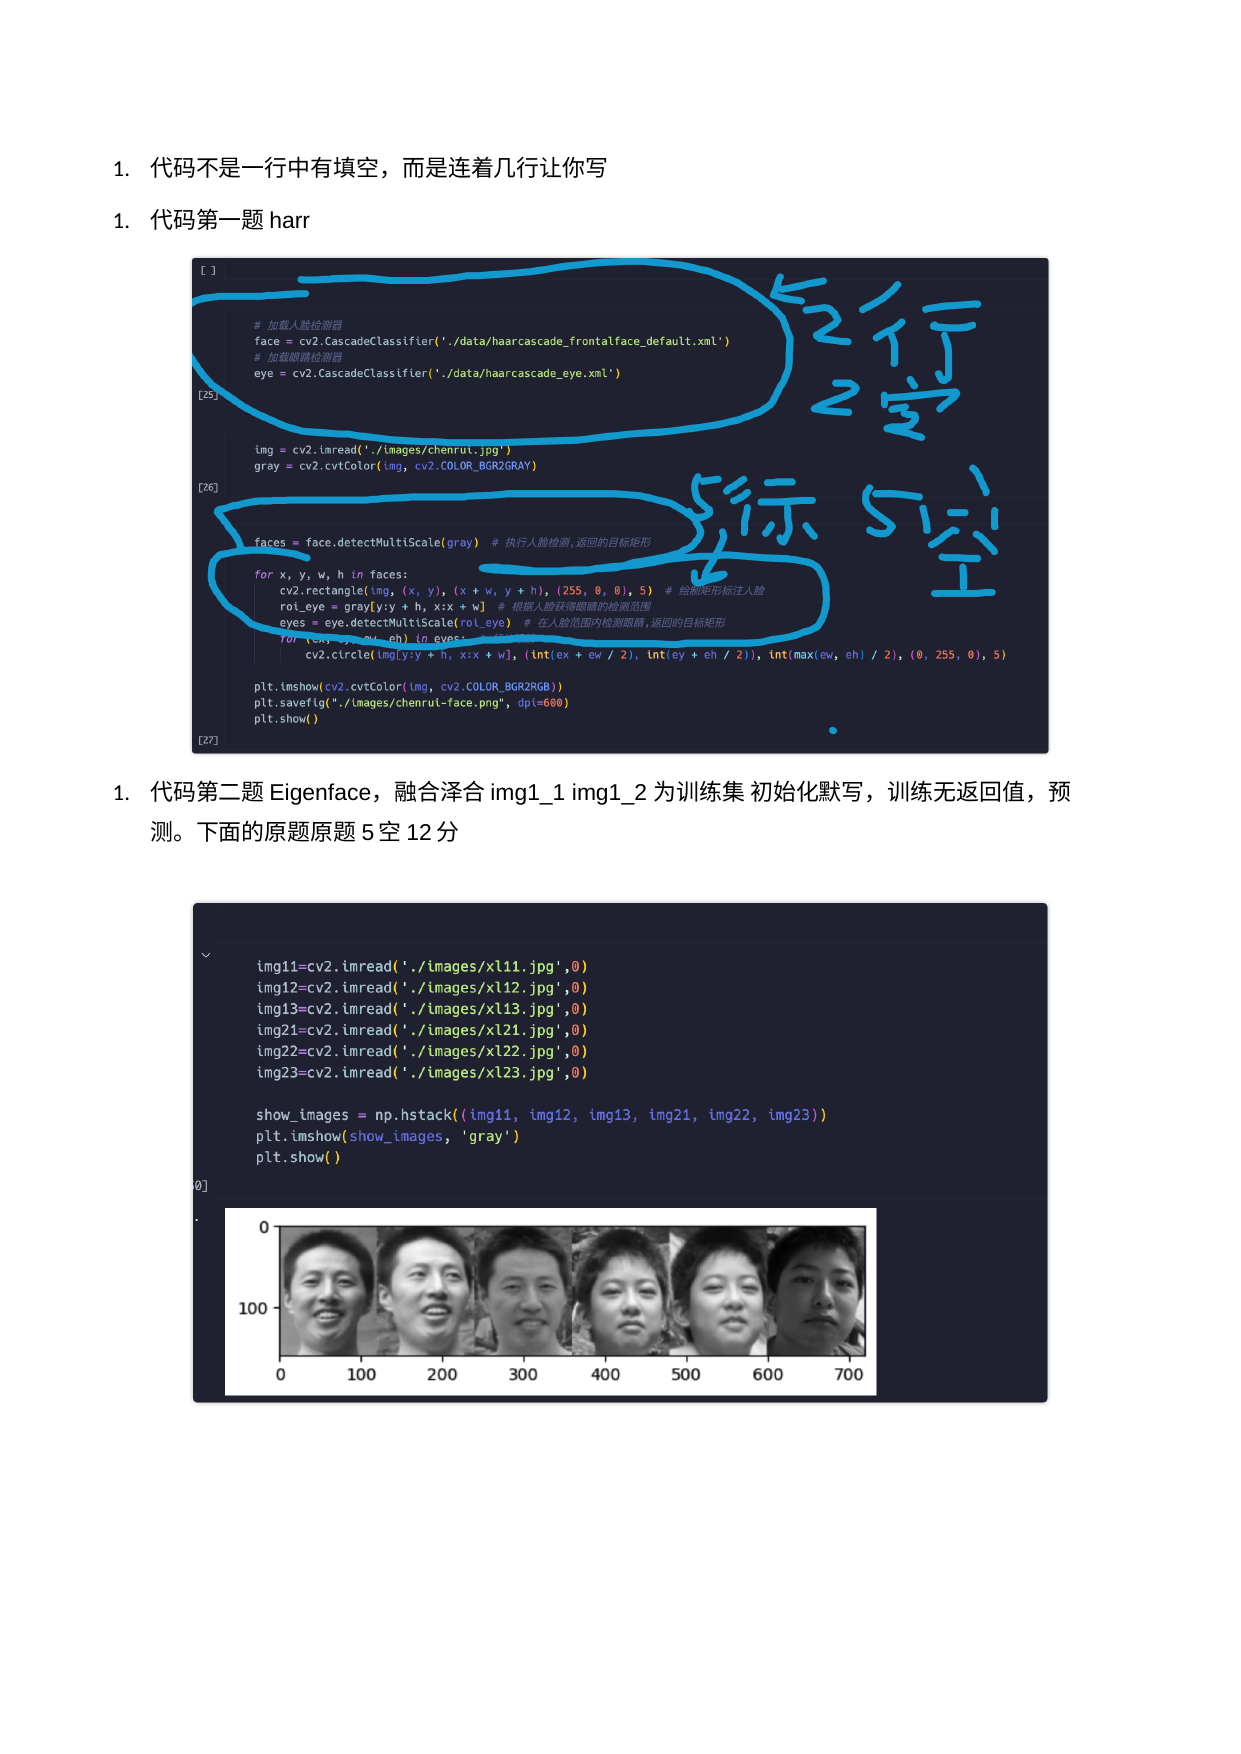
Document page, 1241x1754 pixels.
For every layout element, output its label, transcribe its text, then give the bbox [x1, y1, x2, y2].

picture [188, 254, 1052, 757]
list 代码不是一行中有填空，而是连着几行让你写 [112, 150, 1090, 183]
picture [188, 898, 1052, 1407]
list 代码第一题harr [112, 202, 1090, 236]
list 代码第二题Eigenface，融合泽合img1_1 img1_2 为训练集 初始化默写，训练无返回值，预测。下面的原题原题 5空12分 [112, 774, 1090, 881]
